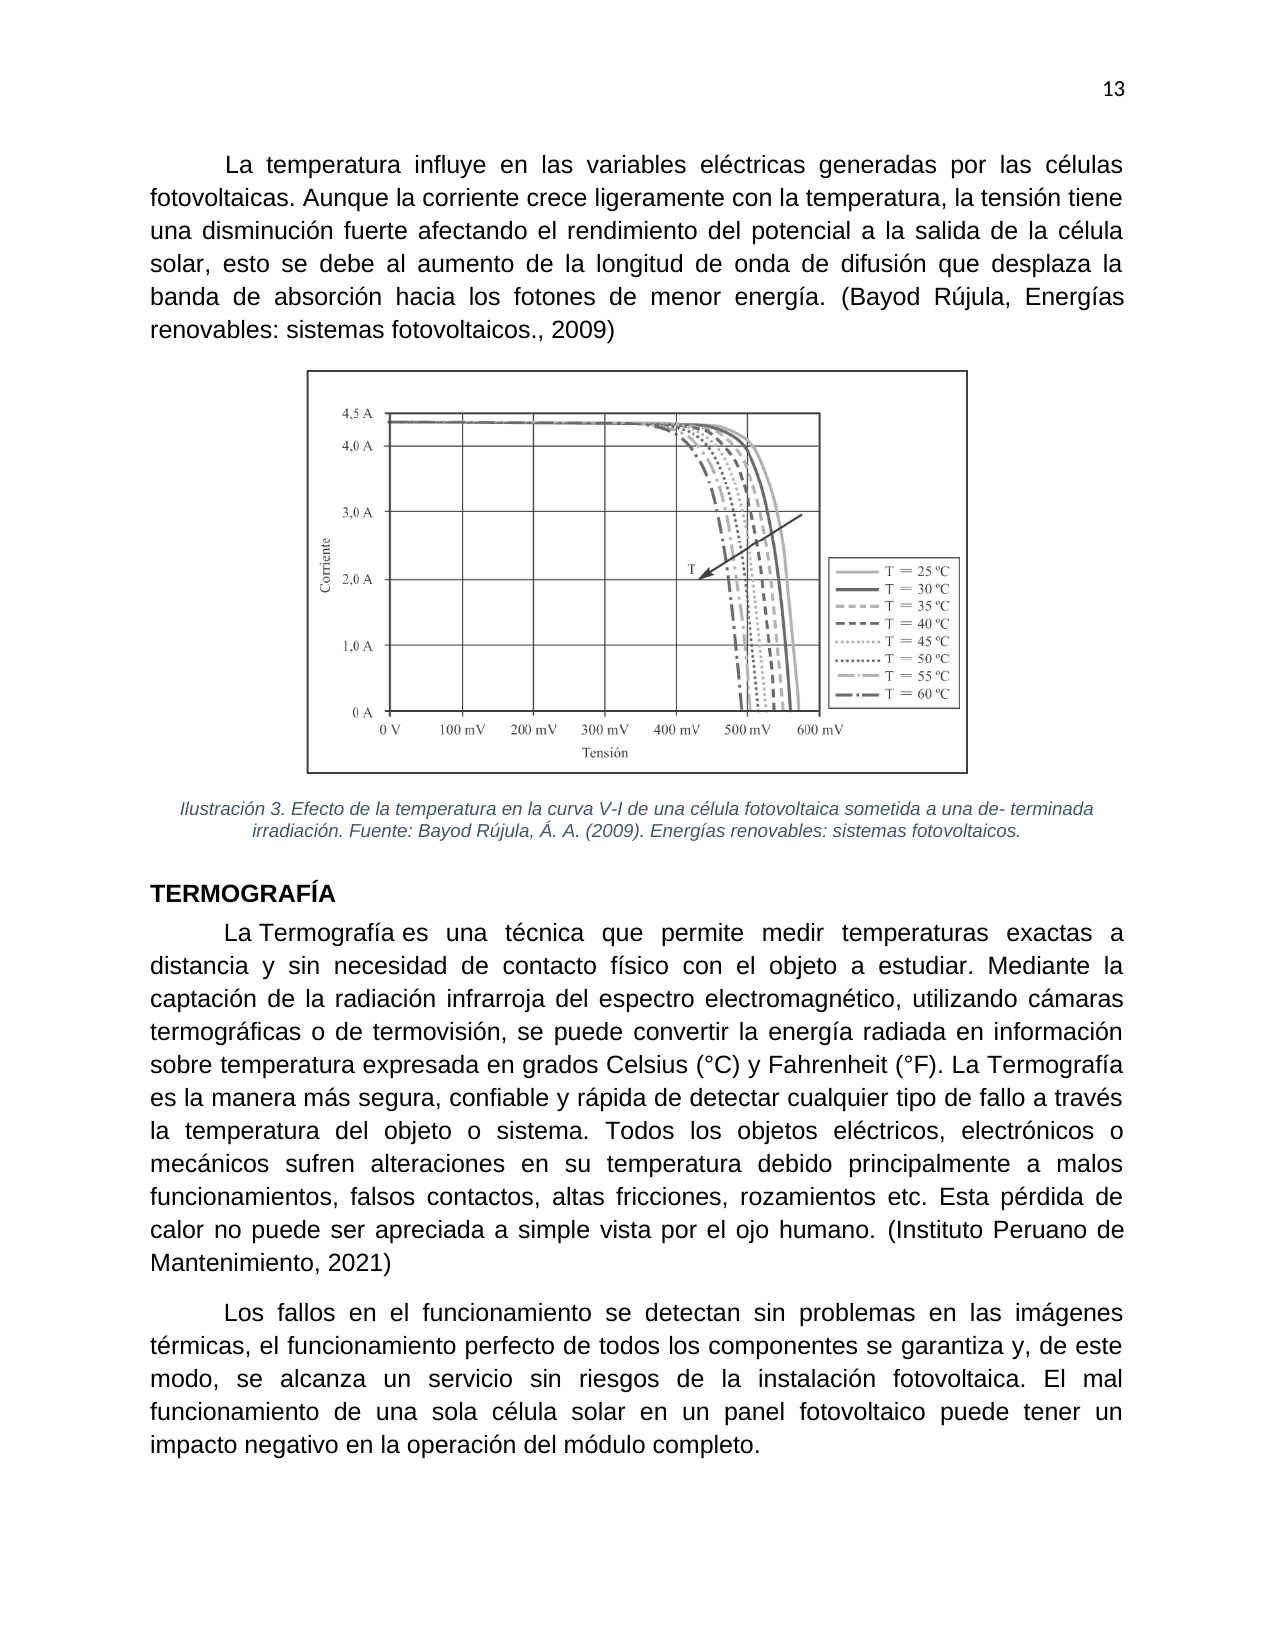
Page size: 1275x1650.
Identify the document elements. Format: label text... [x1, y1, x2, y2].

text Los fallos en el funcionamiento se detectan sin problemas en las imágenes térmicas, el funcionamiento perfecto de todos los componentes se garantiza y, de este modo, se alcanza un servicio sin riesgos de la instalación fotovoltaica. El mal funcionamiento de una sola célula solar en un panel fotovoltaico puede tener un impacto negativo en la operación del módulo completo. [150, 1298, 1125, 1459]
picture [302, 364, 973, 778]
text La temperatura influye en las variables eléctricas generadas por las células fotovoltaicas. Aunque la corriente crece ligeramente con la temperatura, la tensión tiene una disminución fuerte afectando el rendimiento del potencial a la salida de la célula solar, esto se debe al aumento de la longitud de onda de difusión que desplaza la banda de absorción hacia los fotones de menor energía. [150, 150, 1125, 344]
text Ilustración 3. Efecto de la temperatura en la curva V-I de una célula fotovoltaica sometida a una de- terminada irradiación. Fuente: Bayod Rújula, Á. A. (2009). Energías renovables: sistemas fotovoltaicos. [150, 798, 1125, 841]
text La Termografía es una técnica que permite medir temperaturas exactas a distancia y sin necesidad de contacto físico con el objeto a estudiar. Mediante la captación de la radiación infrarroja del espectro electromagnético, utilizando cámaras termográficas o de termovisión, se puede convertir la energía radiada en información sobre temperatura expresada en grados Celsius (°C) y Fahrenheit (°F). La Termografía es la manera más segura, confiable y rápida de detectar cualquier tipo de fallo a través la temperatura del objeto o sistema. Todos los objetos eléctricos, electrónicos o mecánicos sufren alteraciones en su temperatura debido principalmente a malos funcionamientos, falsos contactos, altas fricciones, rozamientos etc. Esta pérdida de calor no puede ser apreciada a simple vista por el ojo humano. [150, 918, 1125, 1277]
subtitle TERMOGRAFÍA [150, 879, 1125, 907]
